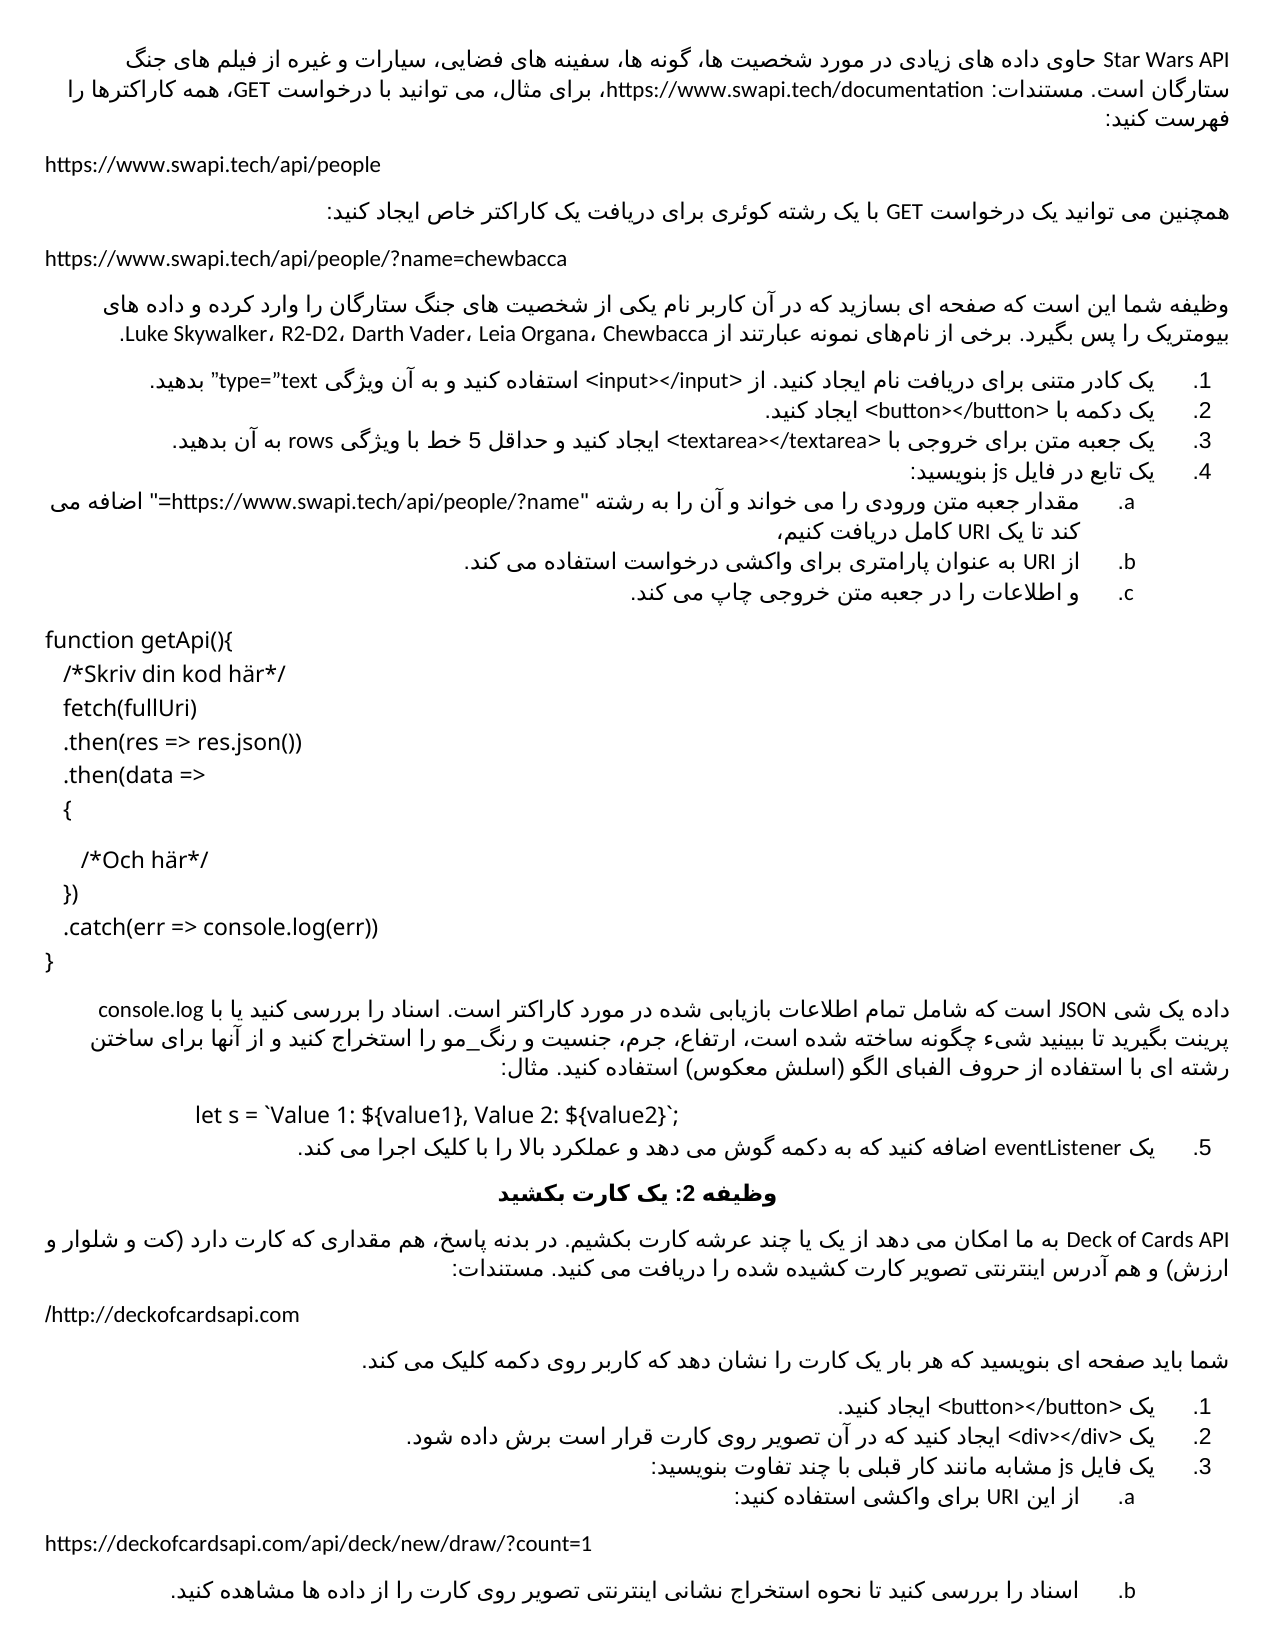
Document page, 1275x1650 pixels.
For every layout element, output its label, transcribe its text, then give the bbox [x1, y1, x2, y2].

list یک eventListener اضافه کنید که به دکمه گوش می دهد و عملکرد بالا را با کلیک اجرا می کند. [45, 1133, 1192, 1161]
text https://deckofcardsapi.com/api/deck/new/draw/?count=1 [45, 1529, 1230, 1557]
text همچنین می توانید یک درخواست GET با یک رشته کوئری برای دریافت یک کاراکتر خاص ایجاد کنید: [45, 197, 1230, 225]
list یک <div></div> ایجاد کنید که در آن تصویر روی کارت قرار است برش داده شود. [45, 1422, 1192, 1450]
list یک دکمه با <button></button> ایجاد کنید. [45, 396, 1192, 424]
list یک فایل js مشابه مانند کار قبلی با چند تفاوت بنویسید: [45, 1452, 1192, 1480]
text function getApi(){ /*Skriv din kod här*/ fetch(fullUri) .then(res => res.json()) .then(data => { [45, 624, 1230, 824]
text داده یک شی JSON است که شامل تمام اطلاعات بازیابی شده در مورد کاراکتر است. اسناد را بررسی کنید یا با console.log پرینت بگیرید تا ببینید شیء چگونه ساخته شده است، ارتفاع، جرم، جنسیت و رنگ_مو را استخراج کنید و از آنها برای ساختن رشته ای با استفاده از حروف الفبای الگو (اسلش معکوس) استفاده کنید. مثال: [45, 995, 1230, 1080]
list یک جعبه متن برای خروجی با <textarea></textarea> ایجاد کنید و حداقل 5 خط با ویژگی rows به آن بدهید. [45, 427, 1192, 455]
text http://deckofcardsapi.com/ [45, 1300, 1230, 1328]
text Star Wars API حاوی داده های زیادی در مورد شخصیت ها، گونه ها، سفینه های فضایی، سیارات و غیره از فیلم های جنگ ستارگان است. مستندات: https://www.swapi.tech/documentation، برای مثال، می توانید با درخواست GET، همه کاراکترها را فهرست کنید: [45, 45, 1230, 132]
text وظیفه شما این است که صفحه ای بسازید که در آن کاربر نام یکی از شخصیت های جنگ ستارگان را وارد کرده و داده های بیومتریک را پس بگیرد. برخی از نام‌های نمونه عبارتند از Luke Skywalker، R2-D2، Darth Vader، Leia Organa، Chewbacca. [45, 291, 1230, 347]
text Deck of Cards API به ما امکان می دهد از یک یا چند عرشه کارت بکشیم. در بدنه پاسخ، هم مقداری که کارت دارد (کت و شلوار و ارزش) و هم آدرس اینترنتی تصویر کارت کشیده شده را دریافت می کنید. مستندات: [45, 1225, 1230, 1281]
list مقدار جعبه متن ورودی را می خواند و آن را به رشته "https://www.swapi.tech/api/people/?name=" اضافه می کند تا یک URI کامل دریافت کنیم، [45, 487, 1117, 545]
text https://www.swapi.tech/api/people/?name=chewbacca [45, 244, 1230, 272]
list اسناد را بررسی کنید تا نحوه استخراج نشانی اینترنتی تصویر روی کارت را از داده ها مشاهده کنید. [45, 1576, 1117, 1604]
list و اطلاعات را در جعبه متن خروجی چاپ می کند. [45, 578, 1117, 606]
text /*Och här*/ }) .catch(err => console.log(err)) } [45, 844, 1230, 976]
list یک تابع در فایل js بنویسید: [45, 457, 1192, 485]
text شما باید صفحه ای بنویسید که هر بار یک کارت را نشان دهد که کاربر روی دکمه کلیک می کند. [45, 1347, 1230, 1373]
list یک <button></button> ایجاد کنید. [45, 1392, 1192, 1420]
list let s = `Value 1: ${value1}, Value 2: ${value2}`; [195, 1099, 1230, 1130]
text وظیفه 2: یک کارت بکشید [45, 1179, 1230, 1206]
text https://www.swapi.tech/api/people [45, 150, 1230, 178]
list یک کادر متنی برای دریافت نام ایجاد کنید. از <input></input> استفاده کنید و به آن ویژگی type=”text” بدهید. [45, 366, 1192, 394]
list از این URI برای واکشی استفاده کنید: [45, 1482, 1117, 1511]
list از URI به عنوان پارامتری برای واکشی درخواست استفاده می کند. [45, 547, 1117, 575]
